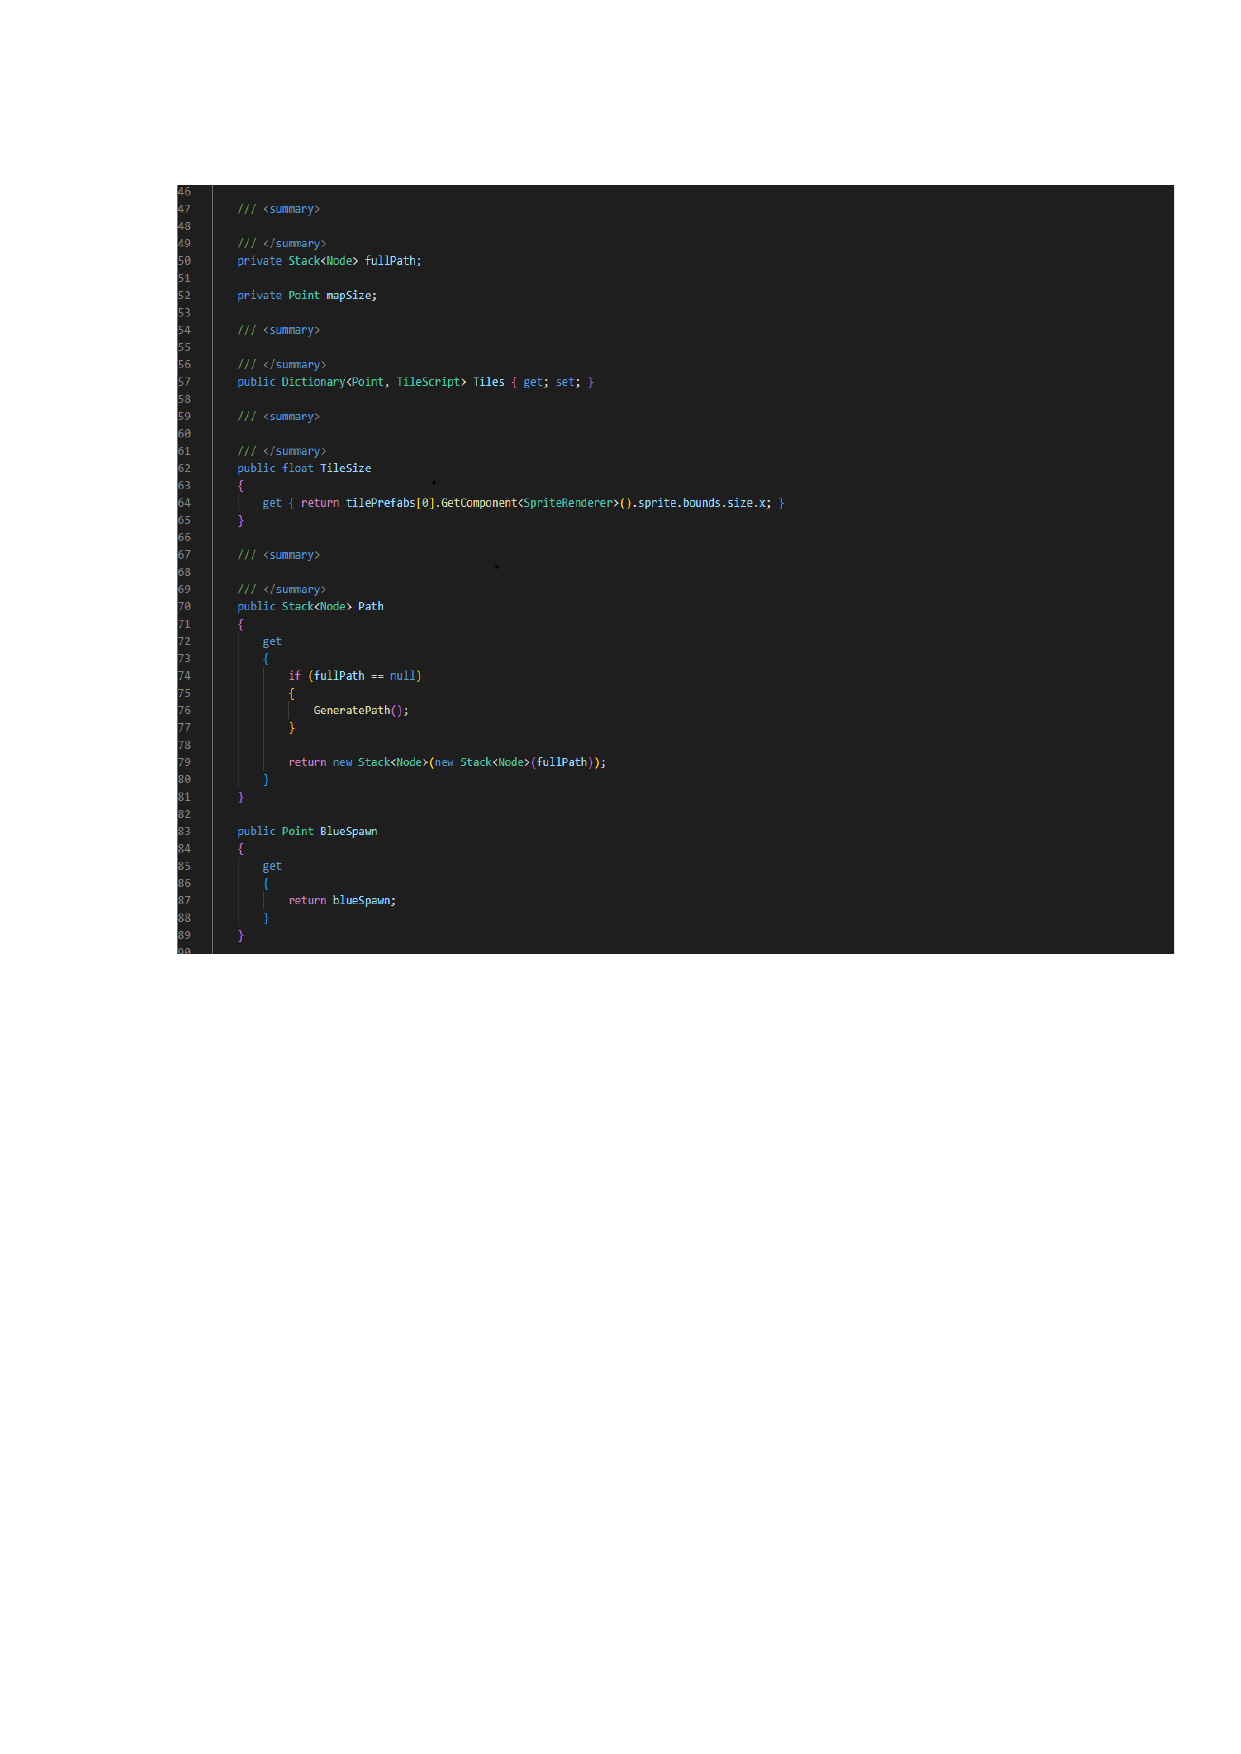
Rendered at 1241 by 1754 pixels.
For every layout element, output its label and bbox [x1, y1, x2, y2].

picture [177, 185, 1175, 954]
